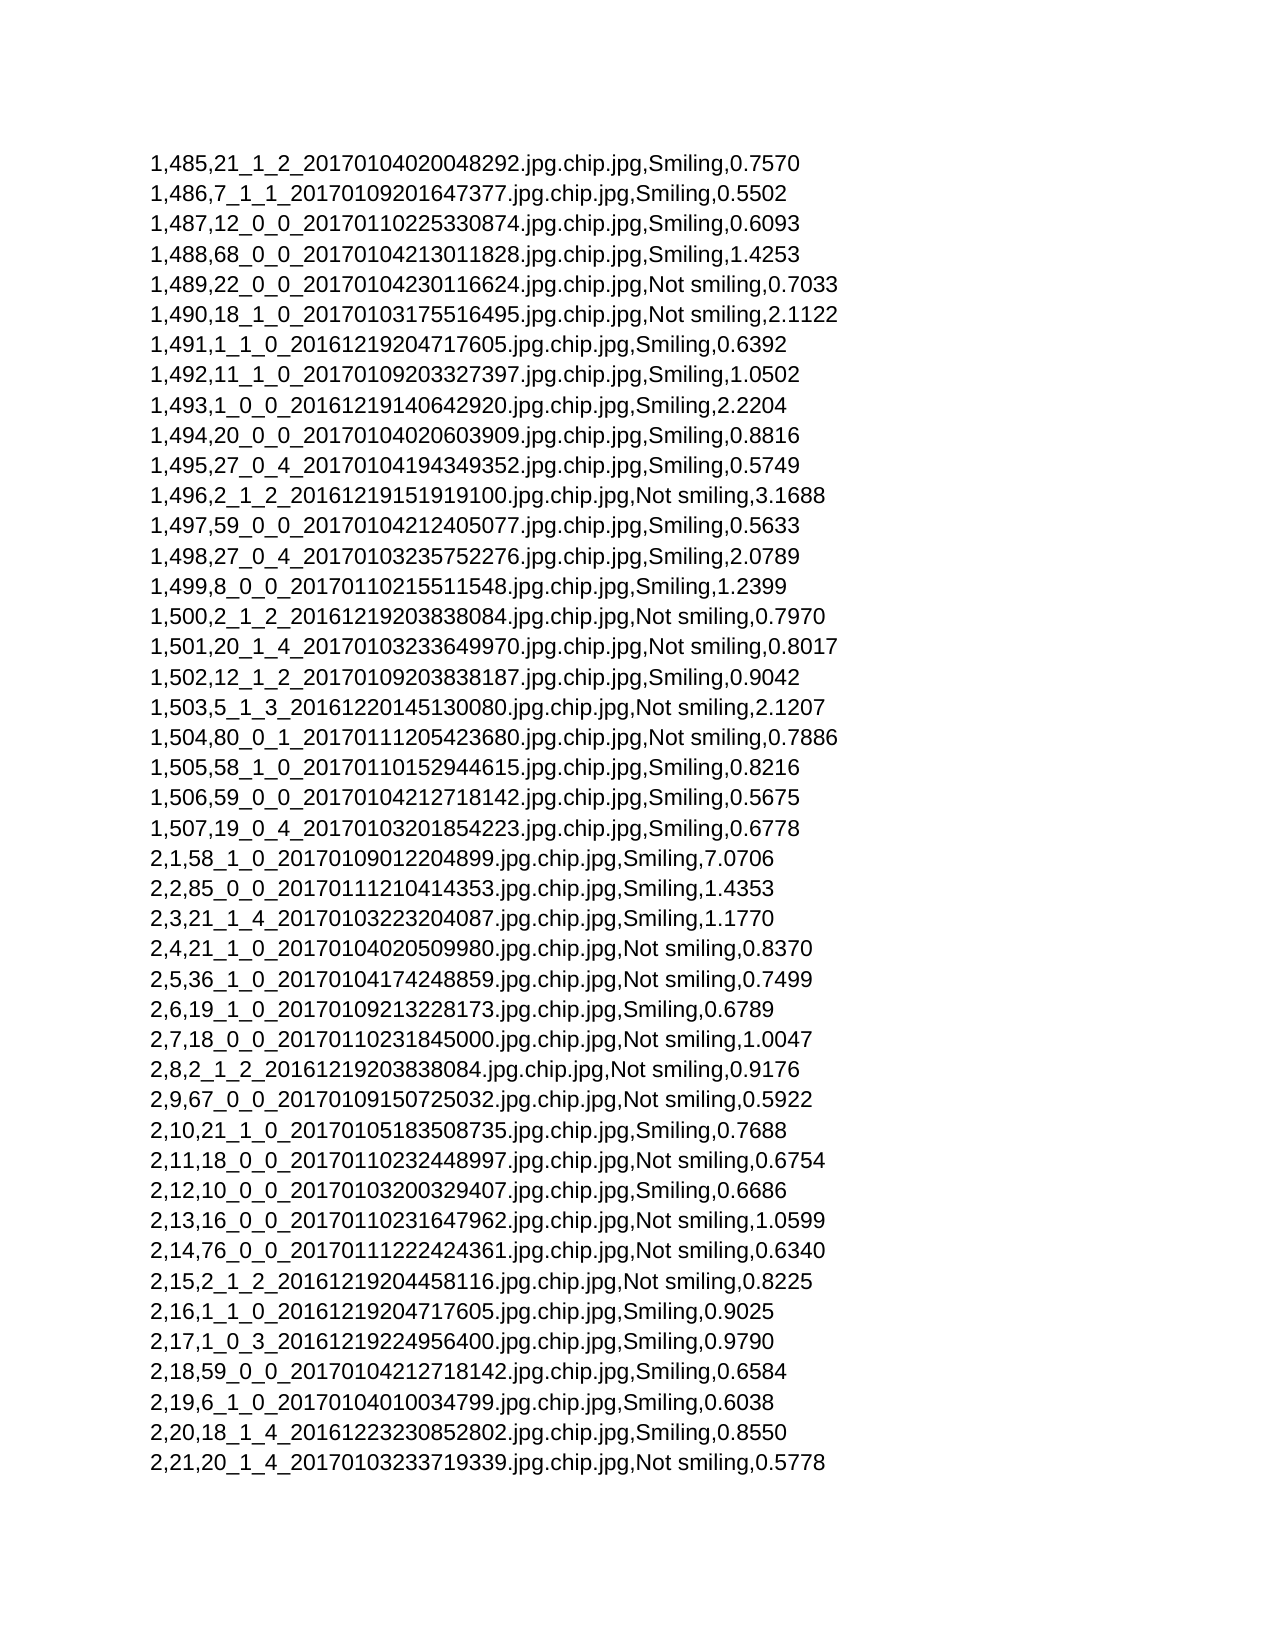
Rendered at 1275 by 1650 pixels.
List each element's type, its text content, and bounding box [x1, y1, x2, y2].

text 1,500,2_1_2_20161219203838084.jpg.chip.jpg,Not smiling,0.7970 [150, 603, 1125, 629]
text 1,487,12_0_0_20170110225330874.jpg.chip.jpg,Smiling,0.6093 [150, 210, 1125, 237]
text 1,488,68_0_0_20170104213011828.jpg.chip.jpg,Smiling,1.4253 [150, 241, 1125, 267]
text 1,493,1_0_0_20161219140642920.jpg.chip.jpg,Smiling,2.2204 [150, 392, 1125, 418]
text 2,4,21_1_0_20170104020509980.jpg.chip.jpg,Not smiling,0.8370 [150, 935, 1125, 962]
text 1,495,27_0_4_20170104194349352.jpg.chip.jpg,Smiling,0.5749 [150, 452, 1125, 478]
text 2,7,18_0_0_20170110231845000.jpg.chip.jpg,Not smiling,1.0047 [150, 1026, 1125, 1052]
text 1,494,20_0_0_20170104020603909.jpg.chip.jpg,Smiling,0.8816 [150, 422, 1125, 448]
text 1,486,7_1_1_20170109201647377.jpg.chip.jpg,Smiling,0.5502 [150, 180, 1125, 207]
text 2,18,59_0_0_20170104212718142.jpg.chip.jpg,Smiling,0.6584 [150, 1358, 1125, 1385]
text 1,507,19_0_4_20170103201854223.jpg.chip.jpg,Smiling,0.6778 [150, 814, 1125, 841]
text 2,11,18_0_0_20170110232448997.jpg.chip.jpg,Not smiling,0.6754 [150, 1147, 1125, 1173]
text 1,496,2_1_2_20161219151919100.jpg.chip.jpg,Not smiling,3.1688 [150, 482, 1125, 509]
text 2,17,1_0_3_20161219224956400.jpg.chip.jpg,Smiling,0.9790 [150, 1328, 1125, 1354]
text 2,10,21_1_0_20170105183508735.jpg.chip.jpg,Smiling,0.7688 [150, 1117, 1125, 1143]
text 2,8,2_1_2_20161219203838084.jpg.chip.jpg,Not smiling,0.9176 [150, 1056, 1125, 1083]
text 2,3,21_1_4_20170103223204087.jpg.chip.jpg,Smiling,1.1770 [150, 905, 1125, 932]
text 1,489,22_0_0_20170104230116624.jpg.chip.jpg,Not smiling,0.7033 [150, 271, 1125, 297]
text 1,498,27_0_4_20170103235752276.jpg.chip.jpg,Smiling,2.0789 [150, 543, 1125, 569]
text 2,5,36_1_0_20170104174248859.jpg.chip.jpg,Not smiling,0.7499 [150, 966, 1125, 992]
text 1,490,18_1_0_20170103175516495.jpg.chip.jpg,Not smiling,2.1122 [150, 301, 1125, 327]
text 2,16,1_1_0_20161219204717605.jpg.chip.jpg,Smiling,0.9025 [150, 1298, 1125, 1324]
text 2,9,67_0_0_20170109150725032.jpg.chip.jpg,Not smiling,0.5922 [150, 1086, 1125, 1113]
text 1,499,8_0_0_20170110215511548.jpg.chip.jpg,Smiling,1.2399 [150, 573, 1125, 599]
text 2,12,10_0_0_20170103200329407.jpg.chip.jpg,Smiling,0.6686 [150, 1177, 1125, 1203]
text 2,21,20_1_4_20170103233719339.jpg.chip.jpg,Not smiling,0.5778 [150, 1449, 1125, 1475]
text 1,505,58_1_0_20170110152944615.jpg.chip.jpg,Smiling,0.8216 [150, 754, 1125, 781]
text 1,501,20_1_4_20170103233649970.jpg.chip.jpg,Not smiling,0.8017 [150, 633, 1125, 660]
text 1,506,59_0_0_20170104212718142.jpg.chip.jpg,Smiling,0.5675 [150, 784, 1125, 811]
text 2,15,2_1_2_20161219204458116.jpg.chip.jpg,Not smiling,0.8225 [150, 1268, 1125, 1294]
text 2,1,58_1_0_20170109012204899.jpg.chip.jpg,Smiling,7.0706 [150, 845, 1125, 871]
text 2,13,16_0_0_20170110231647962.jpg.chip.jpg,Not smiling,1.0599 [150, 1207, 1125, 1234]
text 1,492,11_1_0_20170109203327397.jpg.chip.jpg,Smiling,1.0502 [150, 361, 1125, 388]
text 2,6,19_1_0_20170109213228173.jpg.chip.jpg,Smiling,0.6789 [150, 996, 1125, 1022]
text 1,504,80_0_1_20170111205423680.jpg.chip.jpg,Not smiling,0.7886 [150, 724, 1125, 750]
text 1,503,5_1_3_20161220145130080.jpg.chip.jpg,Not smiling,2.1207 [150, 694, 1125, 720]
text 1,502,12_1_2_20170109203838187.jpg.chip.jpg,Smiling,0.9042 [150, 663, 1125, 690]
text 1,491,1_1_0_20161219204717605.jpg.chip.jpg,Smiling,0.6392 [150, 331, 1125, 358]
text 1,485,21_1_2_20170104020048292.jpg.chip.jpg,Smiling,0.7570 [150, 150, 1125, 176]
text 2,2,85_0_0_20170111210414353.jpg.chip.jpg,Smiling,1.4353 [150, 875, 1125, 901]
text 2,20,18_1_4_20161223230852802.jpg.chip.jpg,Smiling,0.8550 [150, 1419, 1125, 1445]
text 2,19,6_1_0_20170104010034799.jpg.chip.jpg,Smiling,0.6038 [150, 1388, 1125, 1415]
text 2,14,76_0_0_20170111222424361.jpg.chip.jpg,Not smiling,0.6340 [150, 1237, 1125, 1264]
text 1,497,59_0_0_20170104212405077.jpg.chip.jpg,Smiling,0.5633 [150, 512, 1125, 539]
